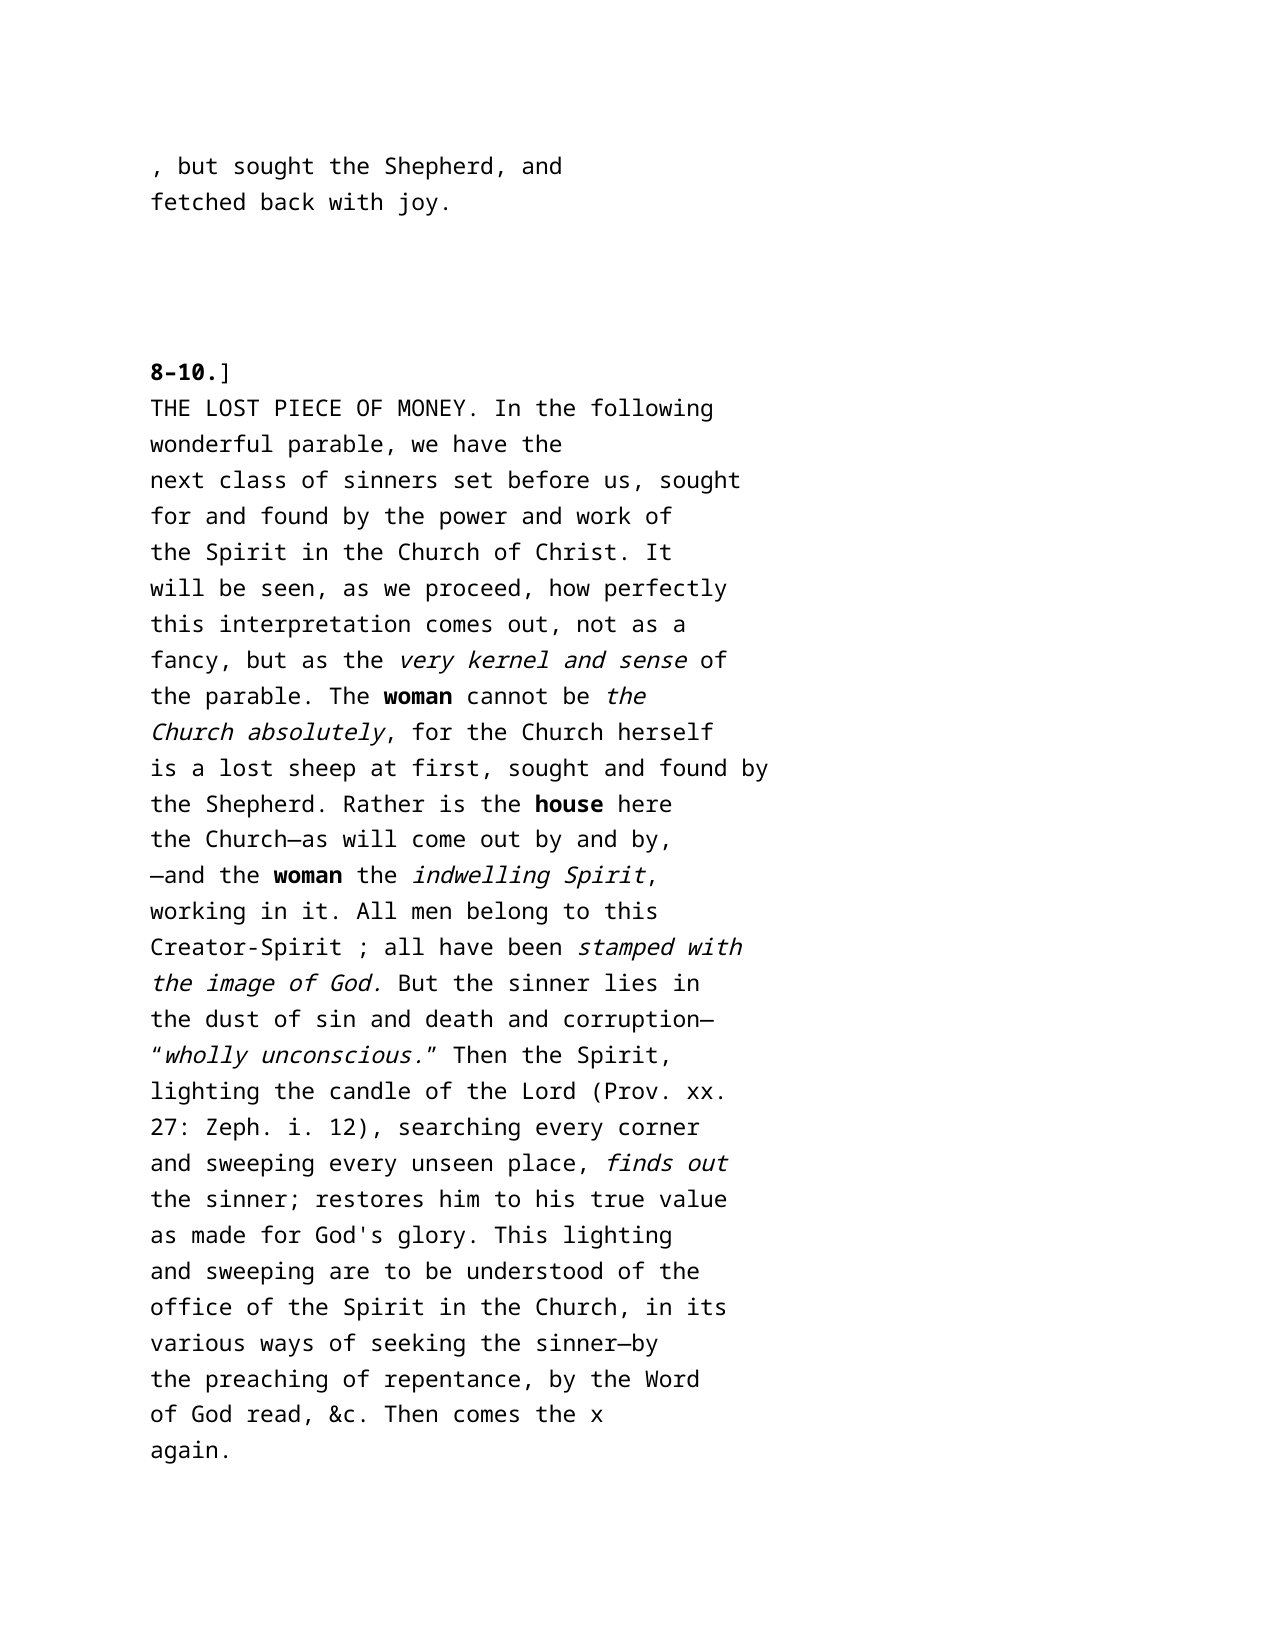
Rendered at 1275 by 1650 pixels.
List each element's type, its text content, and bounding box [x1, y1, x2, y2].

text 8–10.] THE LOST PIECE OF MONEY. In the following wonderful parable, we have the next class of sinners set before us, sought for and found by the power and work of the Spirit in the Church of Christ. It will be seen, as we proceed, how perfectly this interpretation comes out, not as a fancy, but as the very kernel and sense of the parable. The woman cannot be the Church absolutely, for the Church herself is a lost sheep at first, sought and found by the Shepherd. Rather is the house here the Church—as will come out by and by, —and the woman the indwelling Spirit, working in it. All men belong to this Creator-Spirit ; all have been stamped with the image of God. But the sinner lies in the dust of sin and death and corruption— “wholly unconscious.” Then the Spirit, lighting the candle of the Lord (Prov. xx. 27: Zeph. i. 12), searching every corner and sweeping every unseen place, finds out the sinner; restores him to his true value as made for God's glory. This lighting and sweeping are to be understood of the office of the Spirit in the Church, in its various ways of seeking the sinner—by the preaching of repentance, by the Word of God read, &c. Then comes the x again. [150, 356, 1125, 1466]
text , but sought the Shepherd, and fetched back with joy. [150, 150, 1125, 217]
